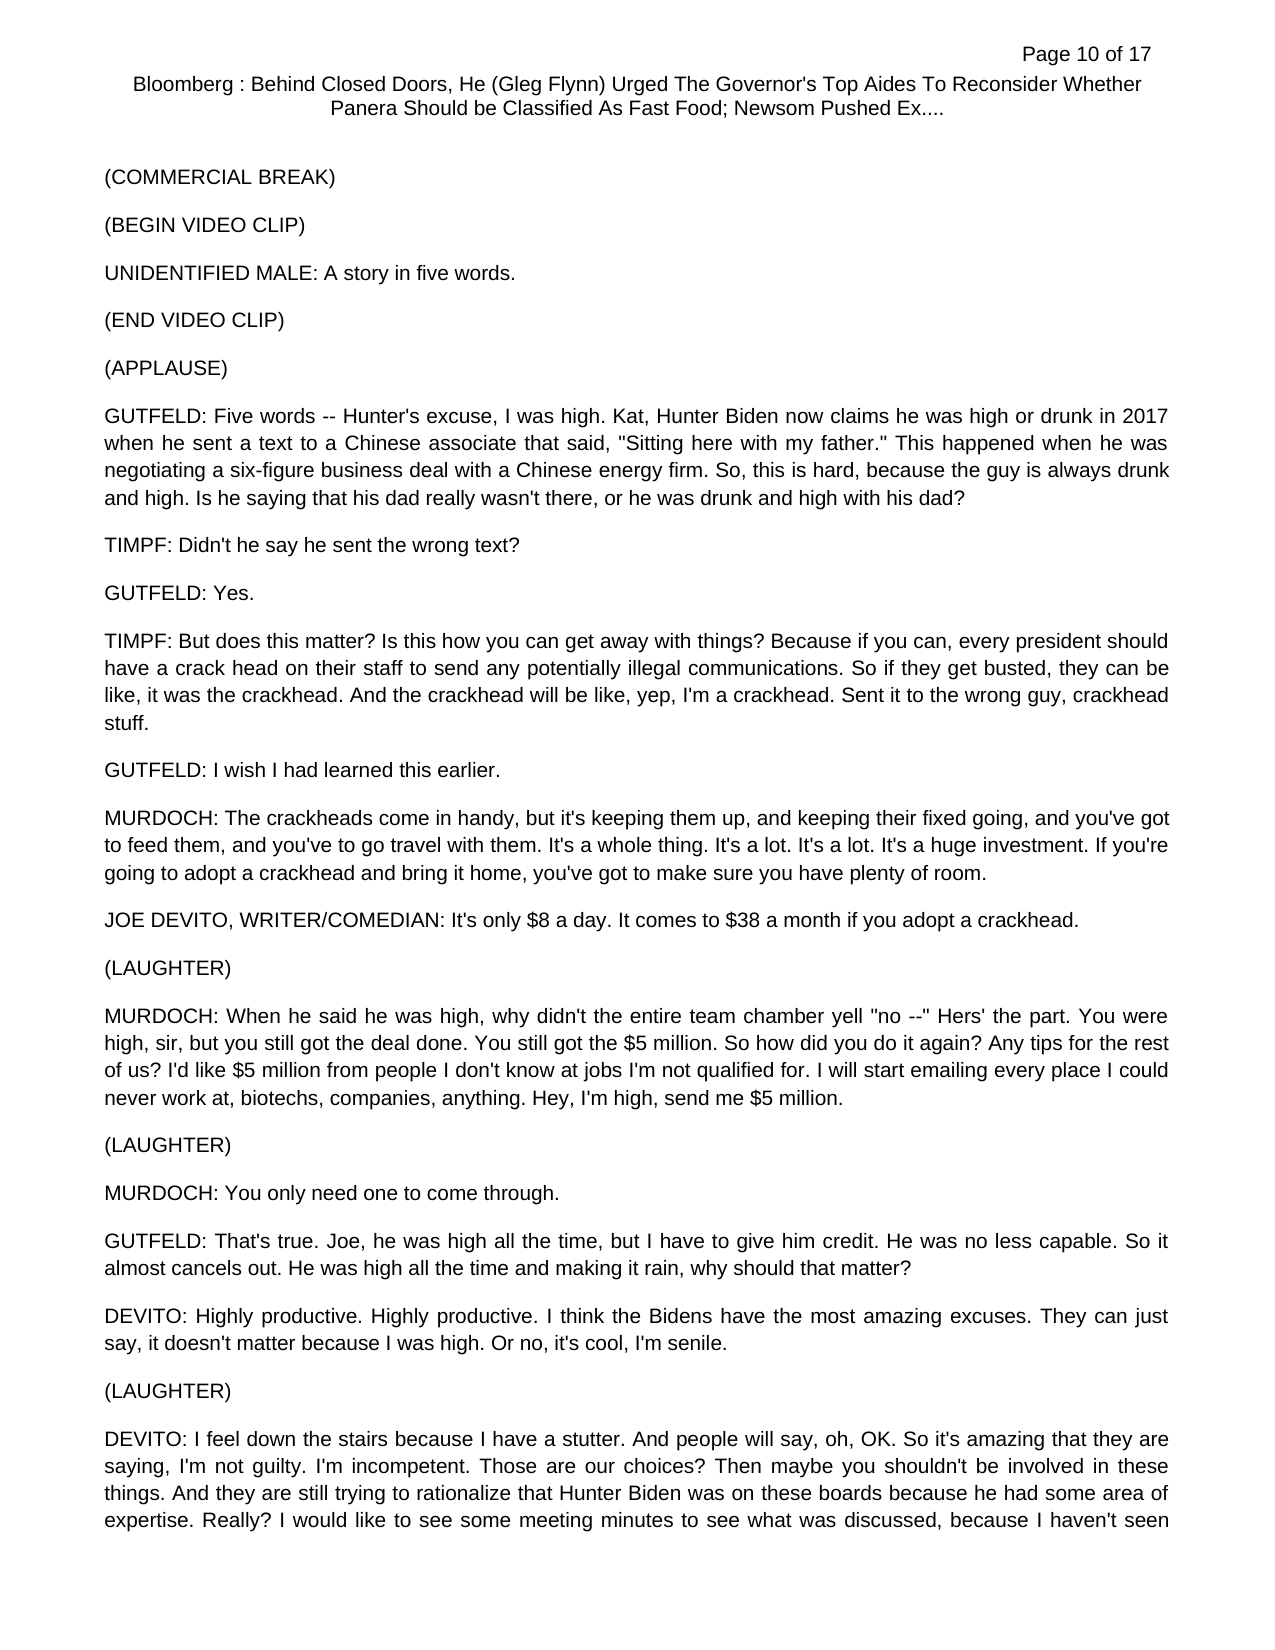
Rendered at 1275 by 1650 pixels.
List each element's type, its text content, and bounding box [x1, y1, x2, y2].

text (COMMERCIAL BREAK) [104, 161, 1171, 188]
text (LAUGHTER) [104, 1130, 1171, 1157]
text (LAUGHTER) [104, 1376, 1171, 1403]
text MURDOCH: When he said he was high, why didn't the entire team chamber yell "no --" Hers' the part. You were high, sir, but you still got the deal done. You still got the $5 million. So how did you do it again? Any tips for the rest of us? I'd like $5 million from people I don't know at jobs I'm not qualified for. I will start emailing every place I could never work at, biotechs, companies, anything. Hey, I'm high, send me $5 million. [104, 1001, 1171, 1109]
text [104, 1424, 1171, 1532]
text (LAUGHTER) [104, 953, 1171, 980]
text GUTFELD: Five words -- Hunter's excuse, I was high. Kat, Hunter Biden now claims he was high or drunk in 2017 when he sent a text to a Chinese associate that said, "Sitting here with my father." This happened when he was negotiating a six-figure business deal with a Chinese energy firm. So, this is hard, because the guy is always drunk and high. Is he saying that his dad really wasn't there, or he was drunk and high with his dad? [104, 401, 1171, 509]
text JOE DEVITO, WRITER/COMEDIAN: It's only $8 a day. It comes to $38 a month if you adopt a crackhead. [104, 905, 1171, 932]
text TIMPF: Didn't he say he sent the wrong text? [104, 530, 1171, 557]
text (BEGIN VIDEO CLIP) [104, 209, 1171, 236]
text TIMPF: But does this matter? Is this how you can get away with things? Because if you can, every president should have a crack head on their staff to send any potentially illegal communications. So if they get busted, they can be like, it was the crackhead. And the crackhead will be like, yep, I'm a crackhead. Sent it to the wrong guy, crackhead stuff. [104, 626, 1171, 734]
text (APPLAUSE) [104, 353, 1171, 380]
text MURDOCH: The crackheads come in handy, but it's keeping them up, and keeping their fixed going, and you've got to feed them, and you've to go travel with them. It's a whole thing. It's a lot. It's a lot. It's a huge investment. If you're going to adopt a crackhead and bring it home, you've got to make sure you have plenty of room. [104, 803, 1171, 884]
text GUTFELD: Yes. [104, 578, 1171, 605]
text (END VIDEO CLIP) [104, 305, 1171, 332]
text UNIDENTIFIED MALE: A story in five words. [104, 257, 1171, 284]
text GUTFELD: That's true. Joe, he was high all the time, but I have to give him credit. He was no less capable. So it almost cancels out. He was high all the time and making it rain, why should that matter? [104, 1226, 1171, 1280]
text MURDOCH: You only need one to come through. [104, 1178, 1171, 1205]
text GUTFELD: I wish I had learned this earlier. [104, 755, 1171, 782]
text DEVITO: Highly productive. Highly productive. I think the Bidens have the most amazing excuses. They can just say, it doesn't matter because I was high. Or no, it's cool, I'm senile. [104, 1301, 1171, 1355]
